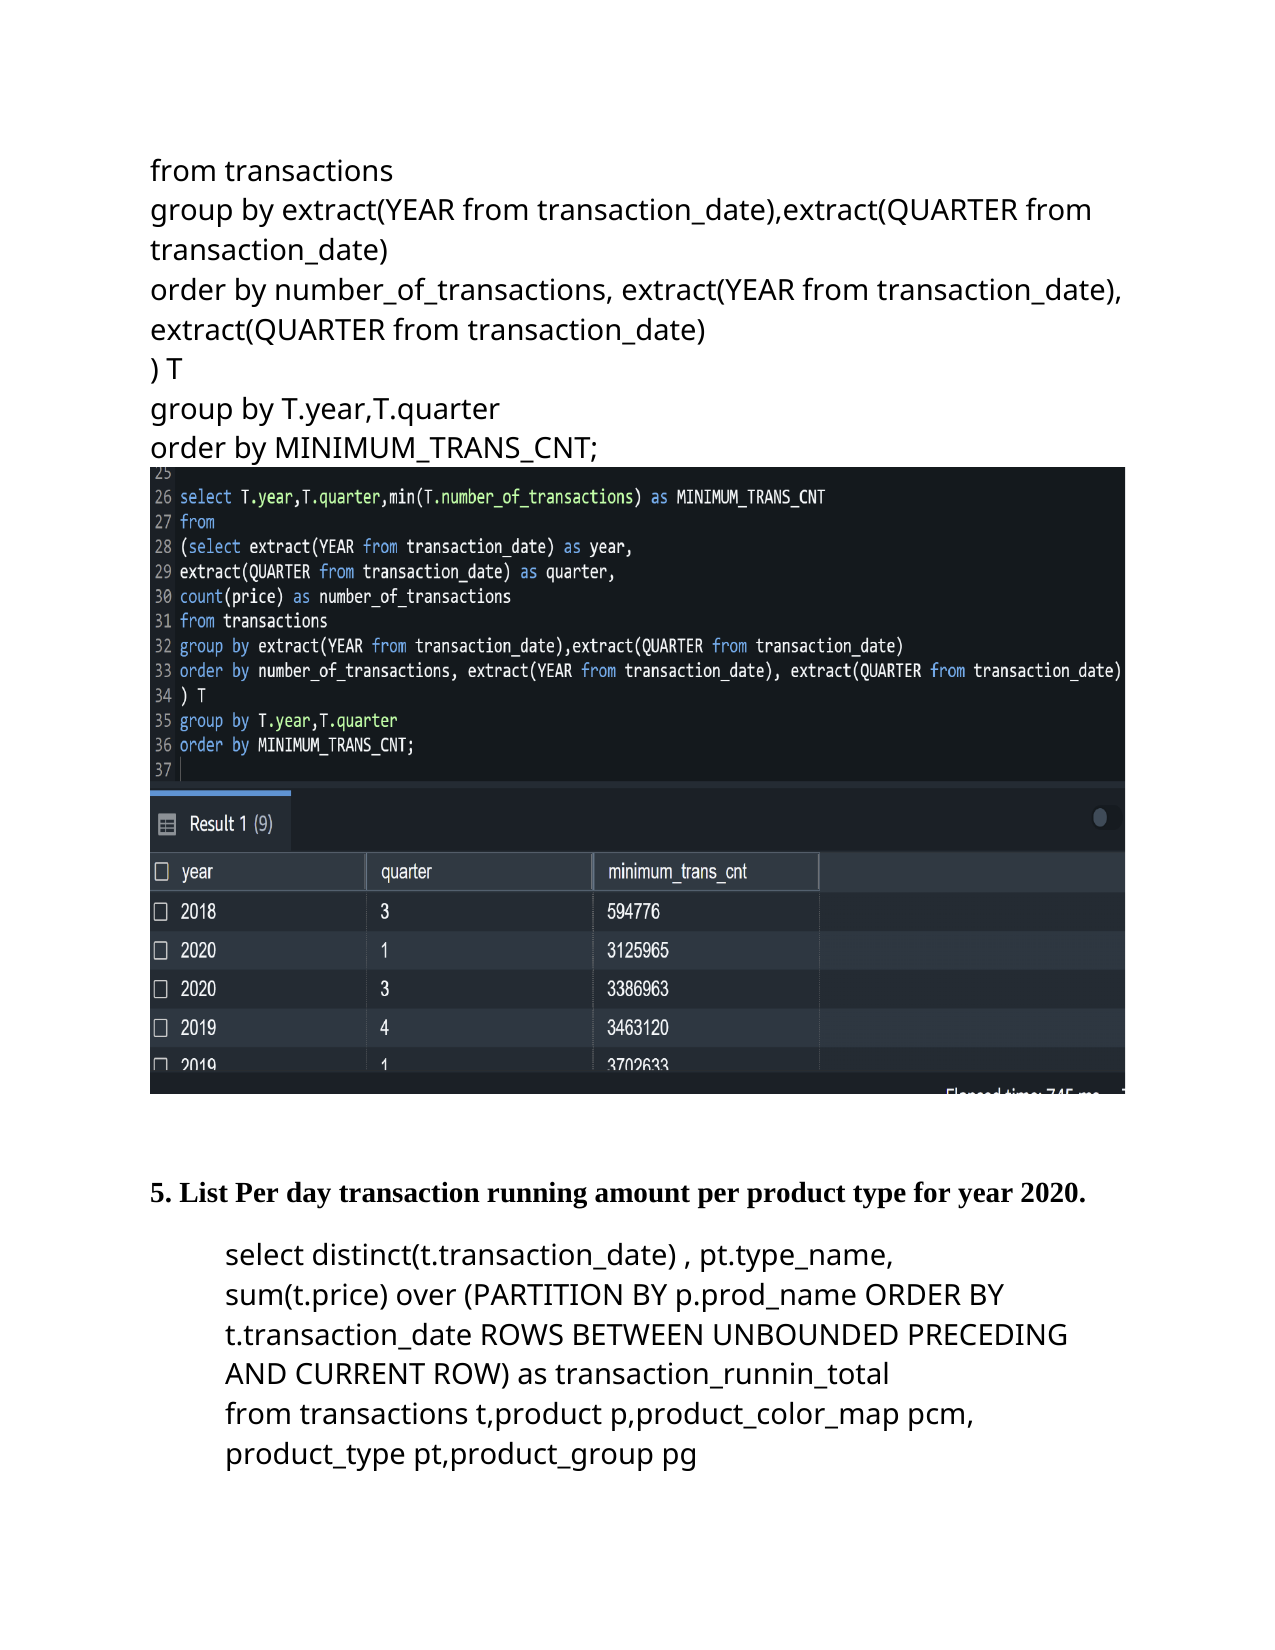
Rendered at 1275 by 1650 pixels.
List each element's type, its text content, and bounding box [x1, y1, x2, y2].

picture [150, 467, 1125, 1094]
text order by number_of_transactions, extract(YEAR from transaction_date), extract(QUARTER from transaction_date) [150, 269, 1125, 348]
text select distinct(t.transaction_date) , pt.type_name, [225, 1234, 1125, 1274]
text from transactions t,product p,product_color_map pcm, [225, 1393, 1125, 1433]
text group by T.year,T.quarter [150, 388, 1125, 428]
text 5. List Per day transaction running amount per product type for year 2020. [150, 1175, 1125, 1208]
text product_type pt,product_group pg [225, 1433, 1125, 1473]
text sum(t.price) over (PARTITION BY p.prod_name ORDER BY t.transaction_date ROWS BETWEEN UNBOUNDED PRECEDING AND CURRENT ROW) as transaction_runnin_total [225, 1274, 1125, 1393]
text from transactions [150, 150, 1125, 190]
text ) T [150, 348, 1125, 388]
text order by MINIMUM_TRANS_CNT; [150, 428, 1125, 467]
text group by extract(YEAR from transaction_date),extract(QUARTER from transaction_date) [150, 190, 1125, 269]
